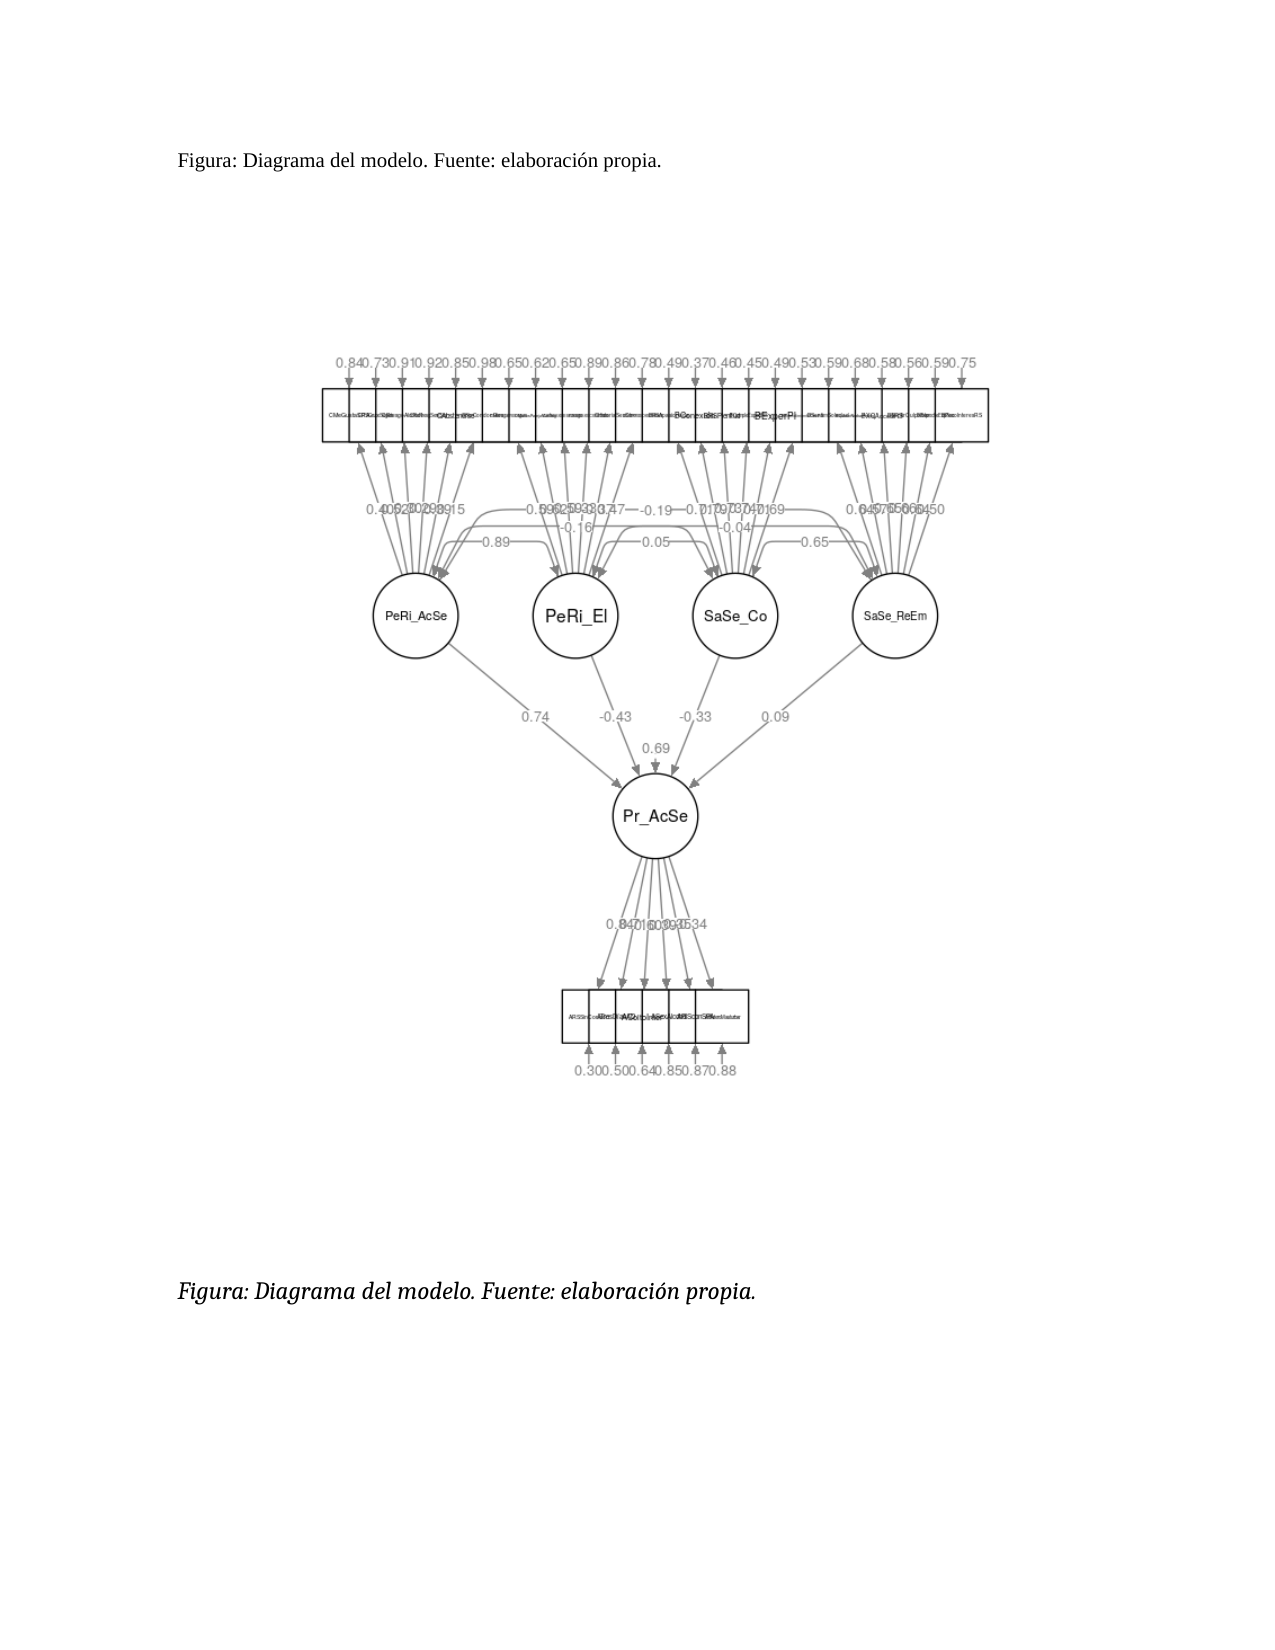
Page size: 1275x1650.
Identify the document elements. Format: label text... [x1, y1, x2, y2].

text Figura: Diagrama del modelo. Fuente: elaboración propia. [177, 1277, 1098, 1306]
picture [196, 175, 1115, 1257]
text Figura: Diagrama del modelo. Fuente: elaboración propia. [177, 148, 1098, 172]
